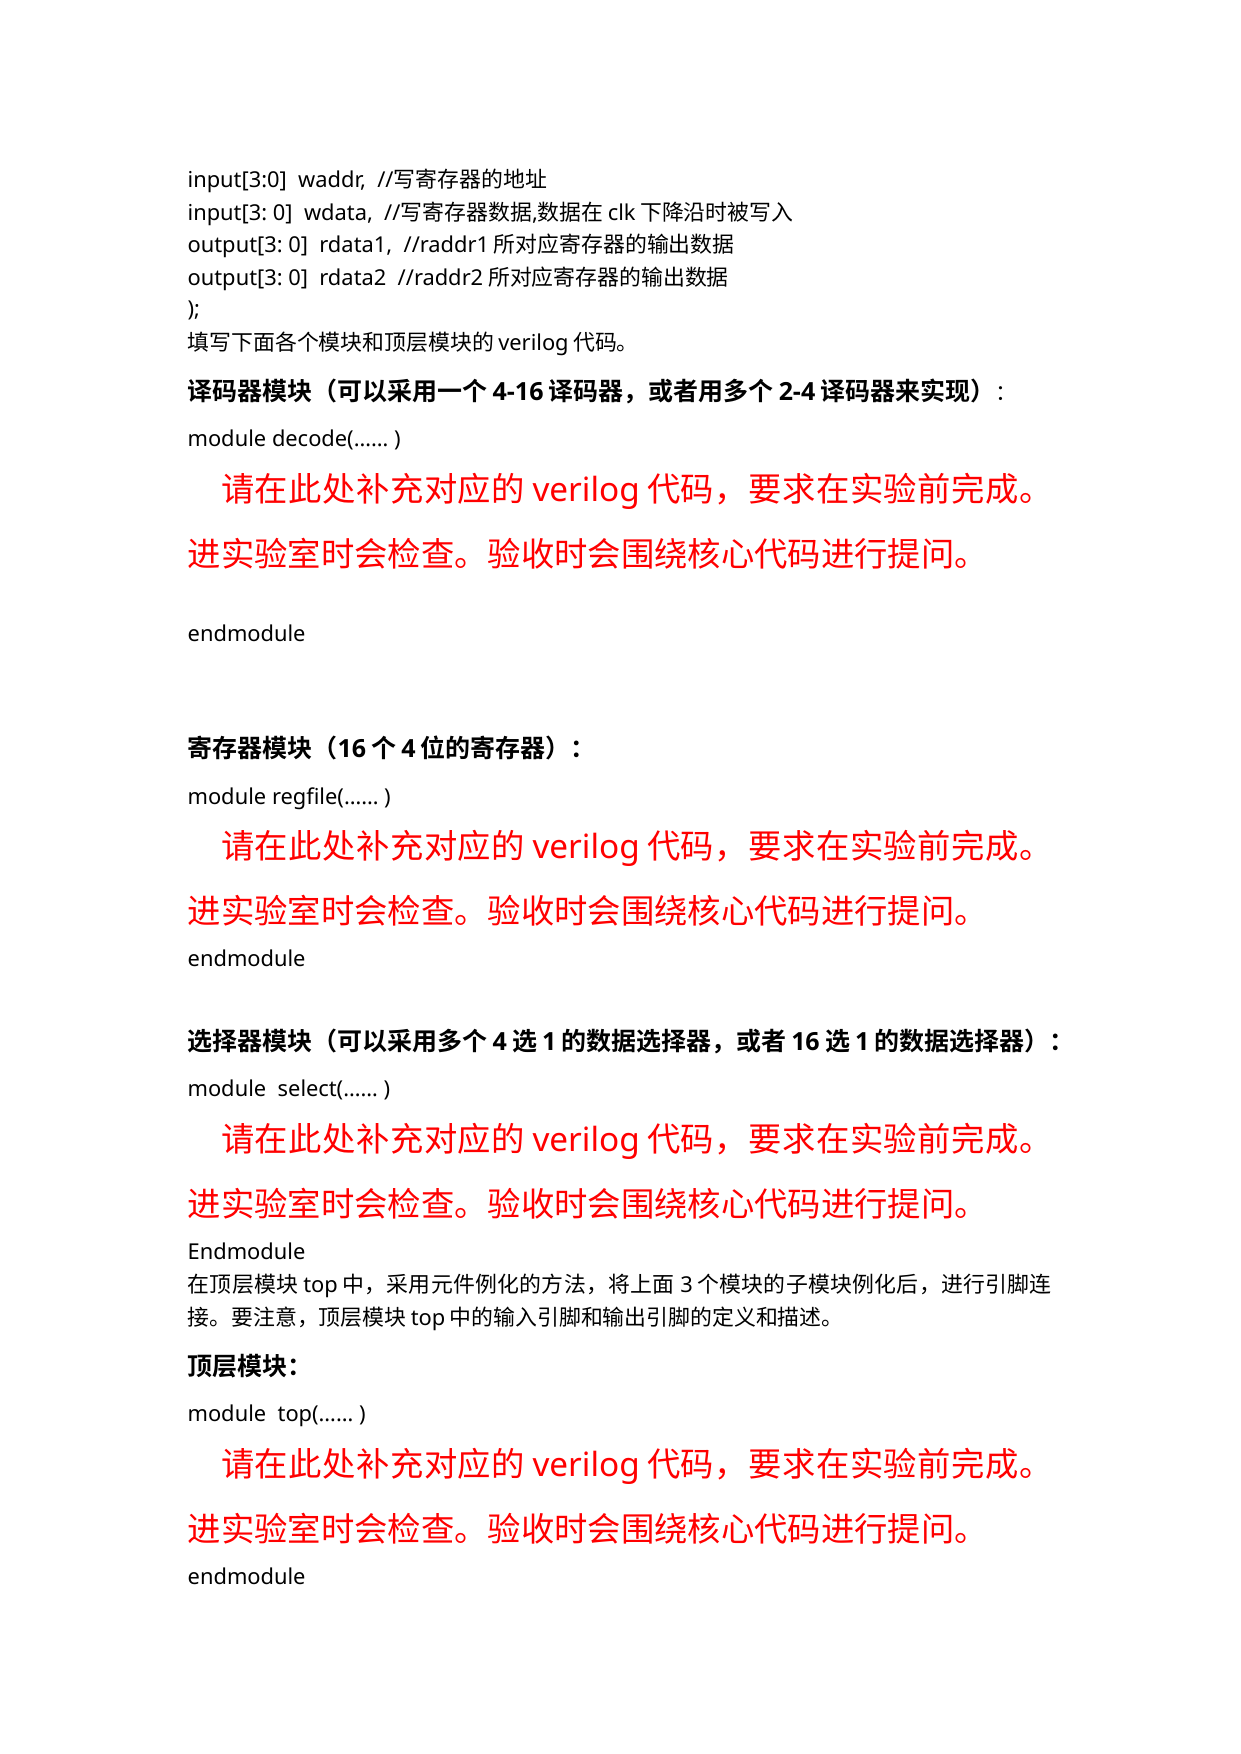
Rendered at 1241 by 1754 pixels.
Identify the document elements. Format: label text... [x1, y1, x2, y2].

text output[3: 0] rdata2 //raddr2所对应寄存器的输出数据 [187, 259, 1053, 292]
text endmodule [187, 942, 1053, 974]
text module select(…… ) [187, 1072, 1053, 1104]
text 请在此处补充对应的verilog代码，要求在实验前完成。进实验室时会检查。验收时会围绕核心代码进行提问。 [187, 1429, 1053, 1559]
text module top(…… ) [187, 1397, 1053, 1429]
text 填写下面各个模块和顶层模块的verilog代码。 [187, 324, 1053, 357]
text 请在此处补充对应的verilog代码，要求在实验前完成。进实验室时会检查。验收时会围绕核心代码进行提问。 [187, 812, 1053, 942]
text Endmodule [187, 1234, 1053, 1267]
text 选择器模块（可以采用多个4选1的数据选择器，或者16选1的数据选择器）： [187, 1007, 1053, 1072]
text output[3: 0] rdata1, //raddr1所对应寄存器的输出数据 [187, 227, 1053, 259]
text 顶层模块： [187, 1332, 1053, 1397]
text 寄存器模块（16个4位的寄存器）： [187, 714, 1053, 779]
text input[3:0] waddr, //写寄存器的地址 [187, 162, 1053, 194]
text module decode(…… ) [187, 422, 1053, 454]
text 请在此处补充对应的verilog代码，要求在实验前完成。进实验室时会检查。验收时会围绕核心代码进行提问。 [187, 454, 1053, 584]
text module regfile(…… ) [187, 779, 1053, 812]
text 请在此处补充对应的verilog代码，要求在实验前完成。进实验室时会检查。验收时会围绕核心代码进行提问。 [187, 1104, 1053, 1234]
text 译码器模块（可以采用一个4-16译码器，或者用多个2-4译码器来实现）： [187, 357, 1053, 422]
text endmodule [187, 617, 1053, 649]
text 在顶层模块top中，采用元件例化的方法，将上面3个模块的子模块例化后，进行引脚连接。要注意，顶层模块top中的输入引脚和输出引脚的定义和描述。 [187, 1267, 1053, 1332]
text ); [187, 292, 1053, 324]
text endmodule [187, 1559, 1053, 1592]
text input[3: 0] wdata, //写寄存器数据,数据在clk下降沿时被写入 [187, 194, 1053, 227]
